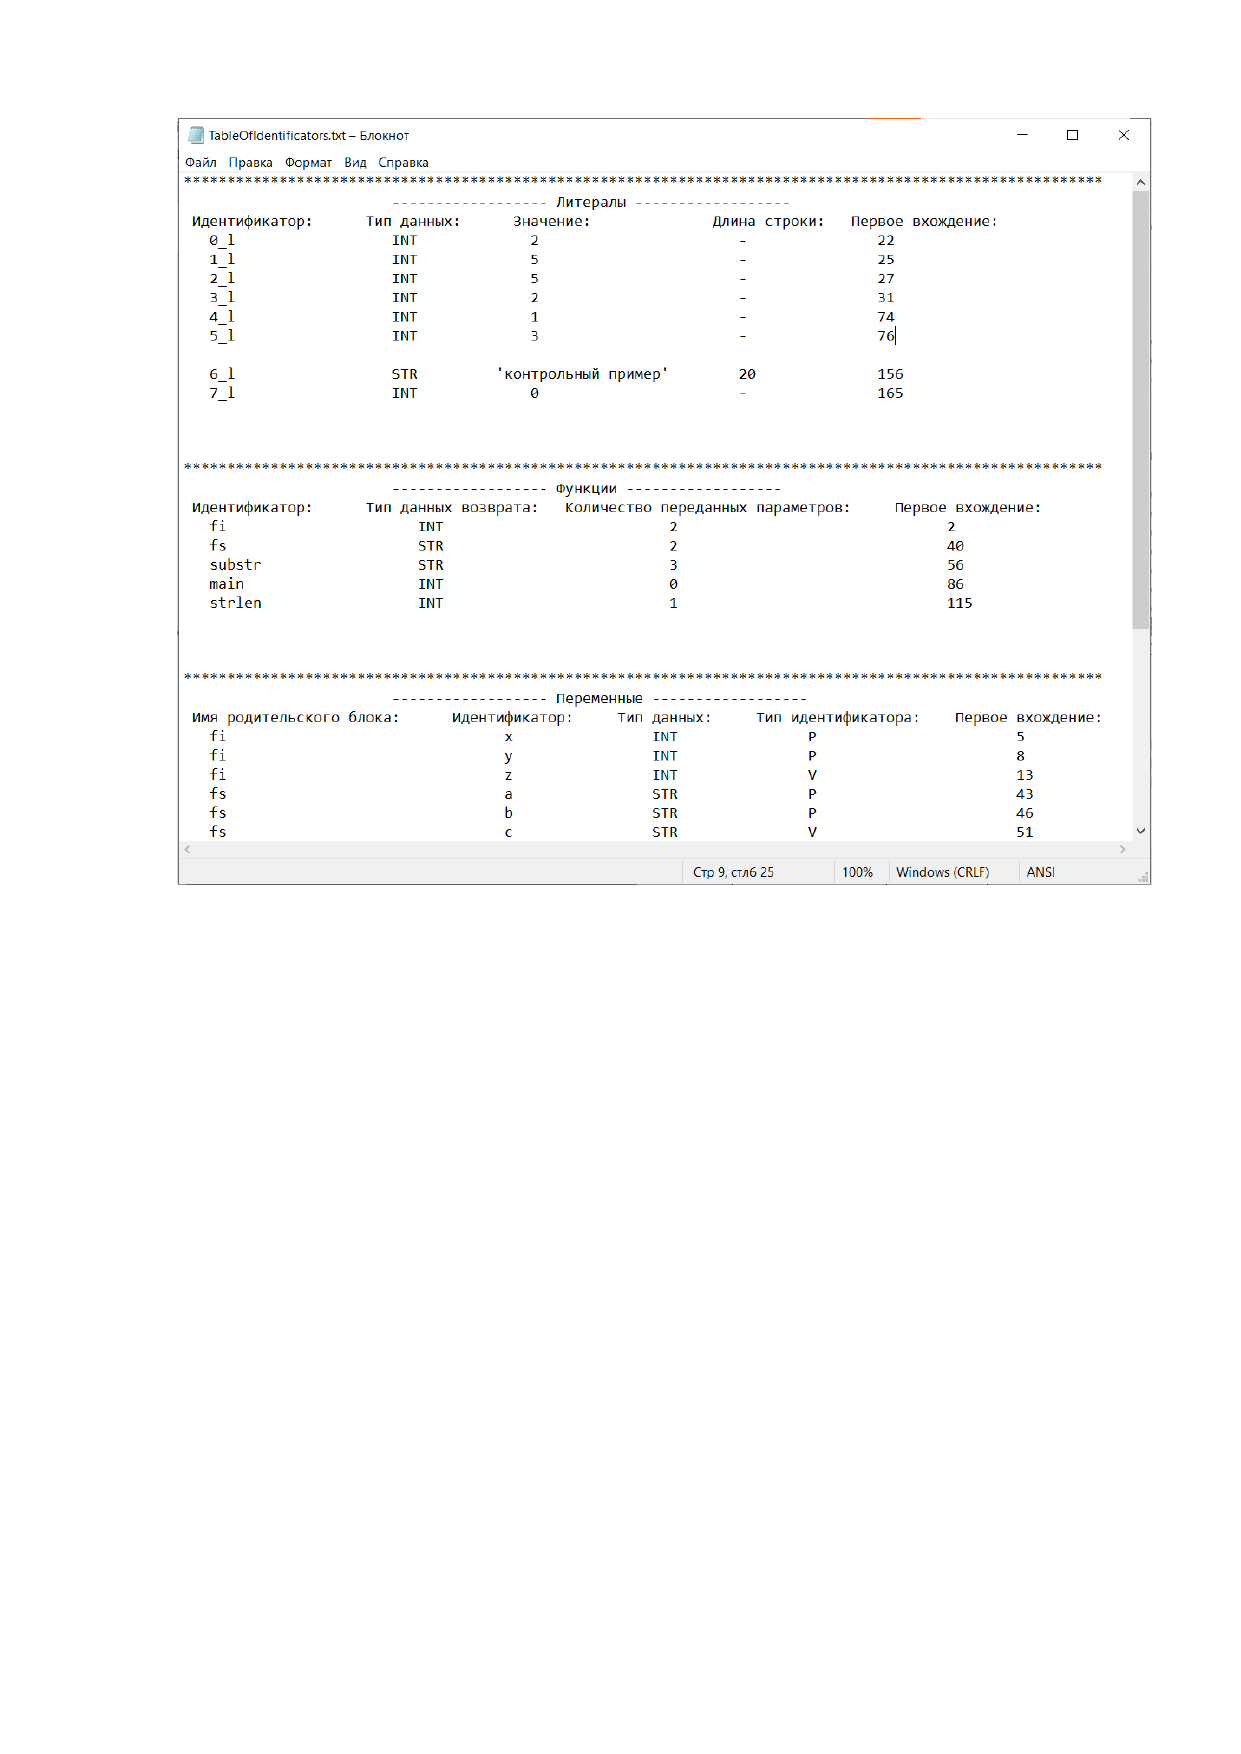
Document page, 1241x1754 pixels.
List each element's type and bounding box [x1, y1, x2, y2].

picture [177, 118, 1152, 885]
